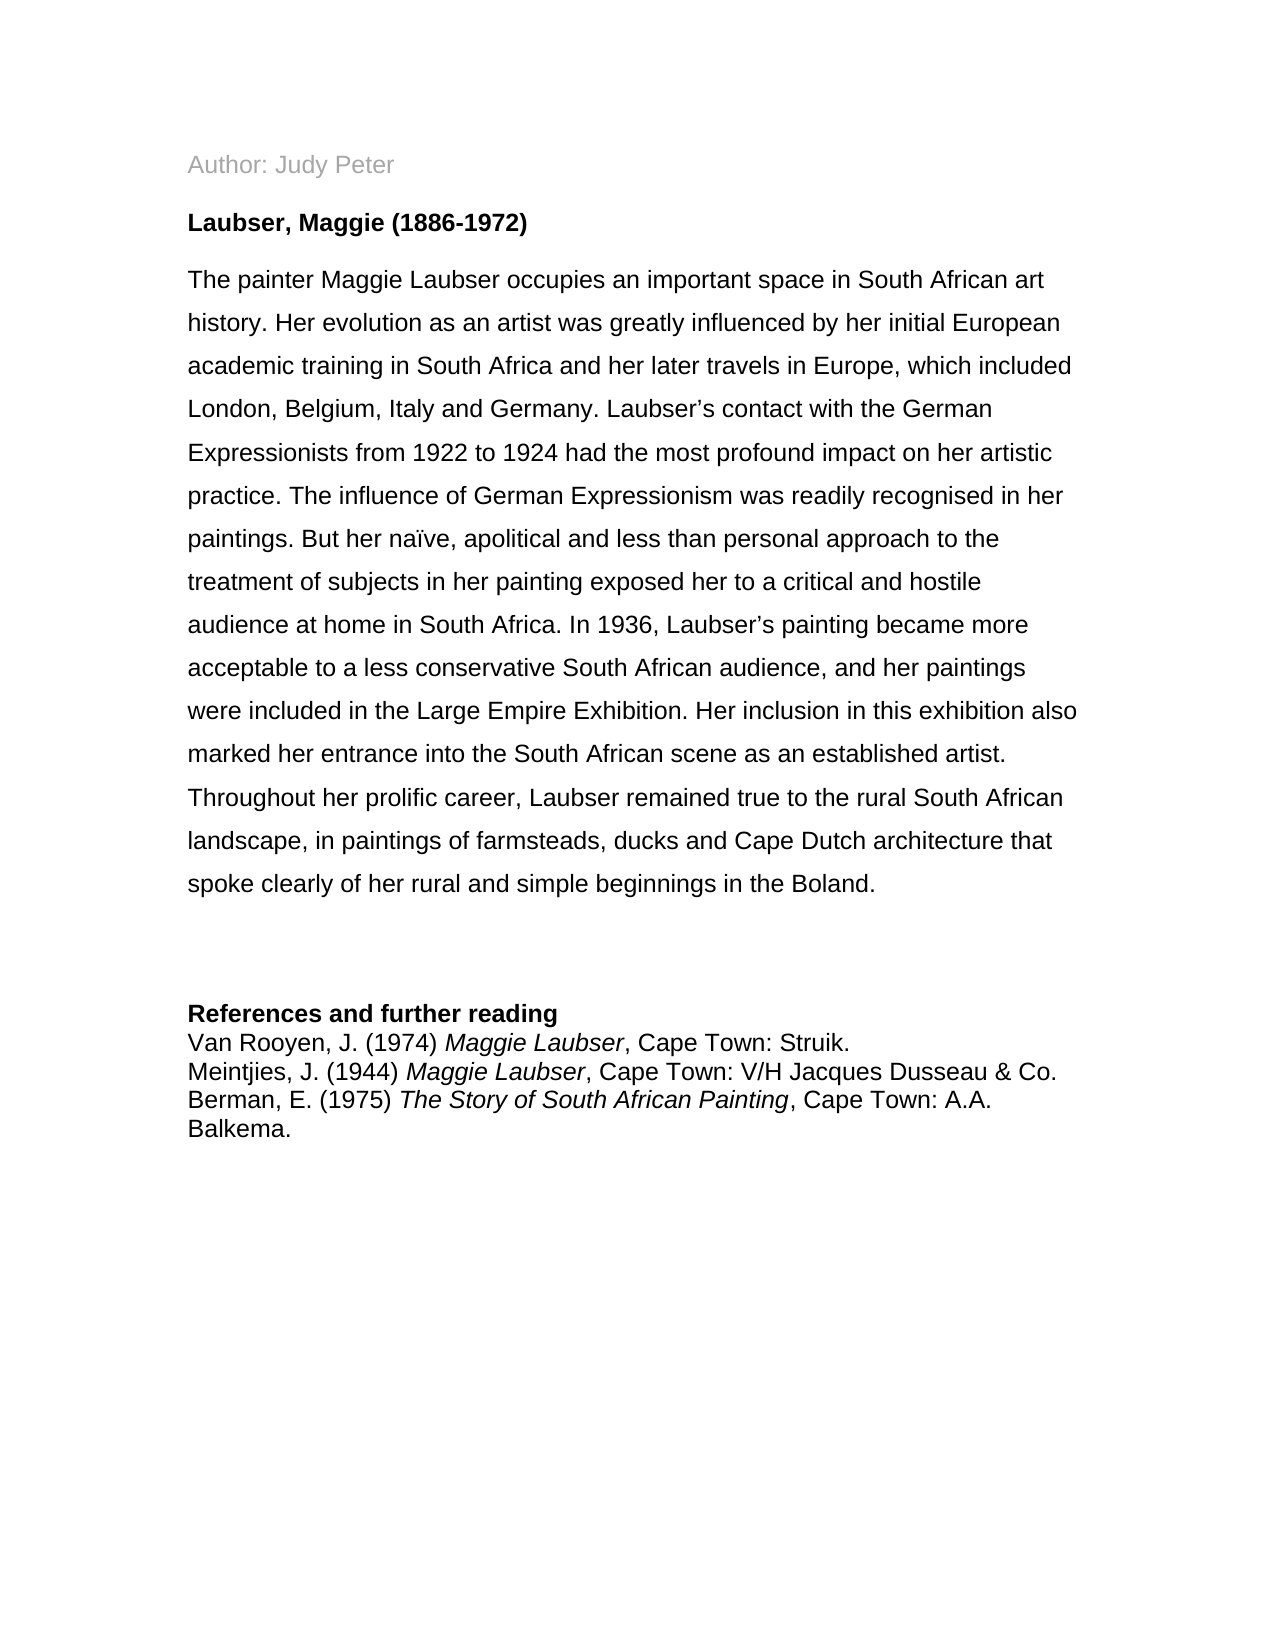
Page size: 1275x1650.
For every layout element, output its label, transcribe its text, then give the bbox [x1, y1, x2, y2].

text The painter Maggie Laubser occupies an important space in South African art history. Her evolution as an artist was greatly influenced by her initial European academic training in South Africa and her later travels in Europe, which included London, Belgium, Italy and Germany. Laubser’s contact with the German Expressionists from 1922 to 1924 had the most profound impact on her artistic practice. The influence of German Expressionism was readily recognised in her paintings. But her naïve, apolitical and less than personal approach to the treatment of subjects in her painting exposed her to a critical and hostile audience at home in South Africa. In 1936, Laubser’s painting became more acceptable to a less conservative South African audience, and her paintings were included in the Large Empire Exhibition. Her inclusion in this exhibition also marked her entrance into the South African scene as an established artist. Throughout her prolific career, Laubser remained true to the rural South African landscape, in paintings of farmsteads, ducks and Cape Dutch architecture that spoke clearly of her rural and simple beginnings in the Boland. [187, 265, 1087, 897]
text Van Rooyen, J. (1974) Maggie Laubser, Cape Town: Struik. [187, 1028, 1087, 1056]
text Laubser, Maggie (1886-1972) [187, 207, 1087, 236]
text Author: Judy Peter [187, 150, 1087, 179]
text References and further reading [187, 999, 1087, 1028]
text Berman, E. (1975) The Story of South African Painting, Cape Town: A.A. Balkema. [187, 1085, 1087, 1143]
text Meintjies, J. (1944) Maggie Laubser, Cape Town: V/H Jacques Dusseau & Co. [187, 1056, 1087, 1085]
